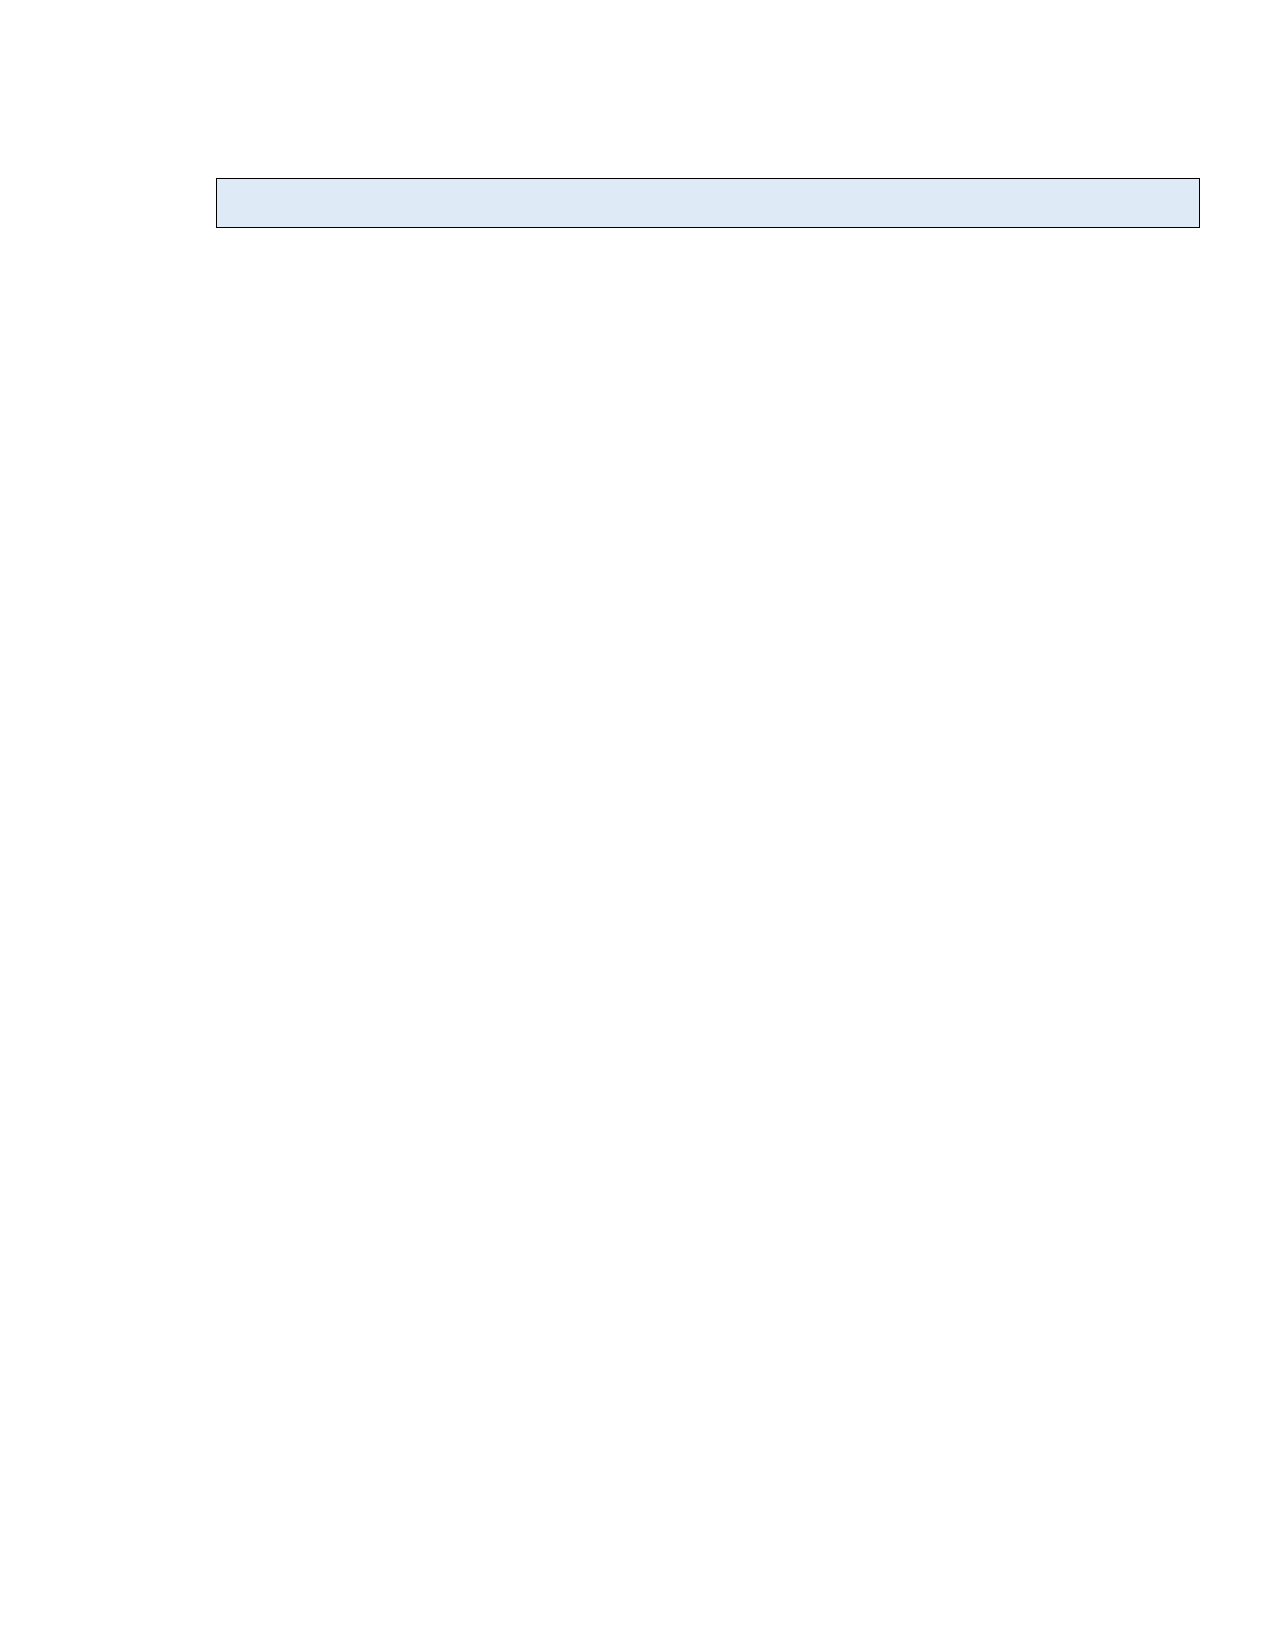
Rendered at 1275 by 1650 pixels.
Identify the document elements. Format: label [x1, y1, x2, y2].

table_header [217, 179, 1199, 227]
